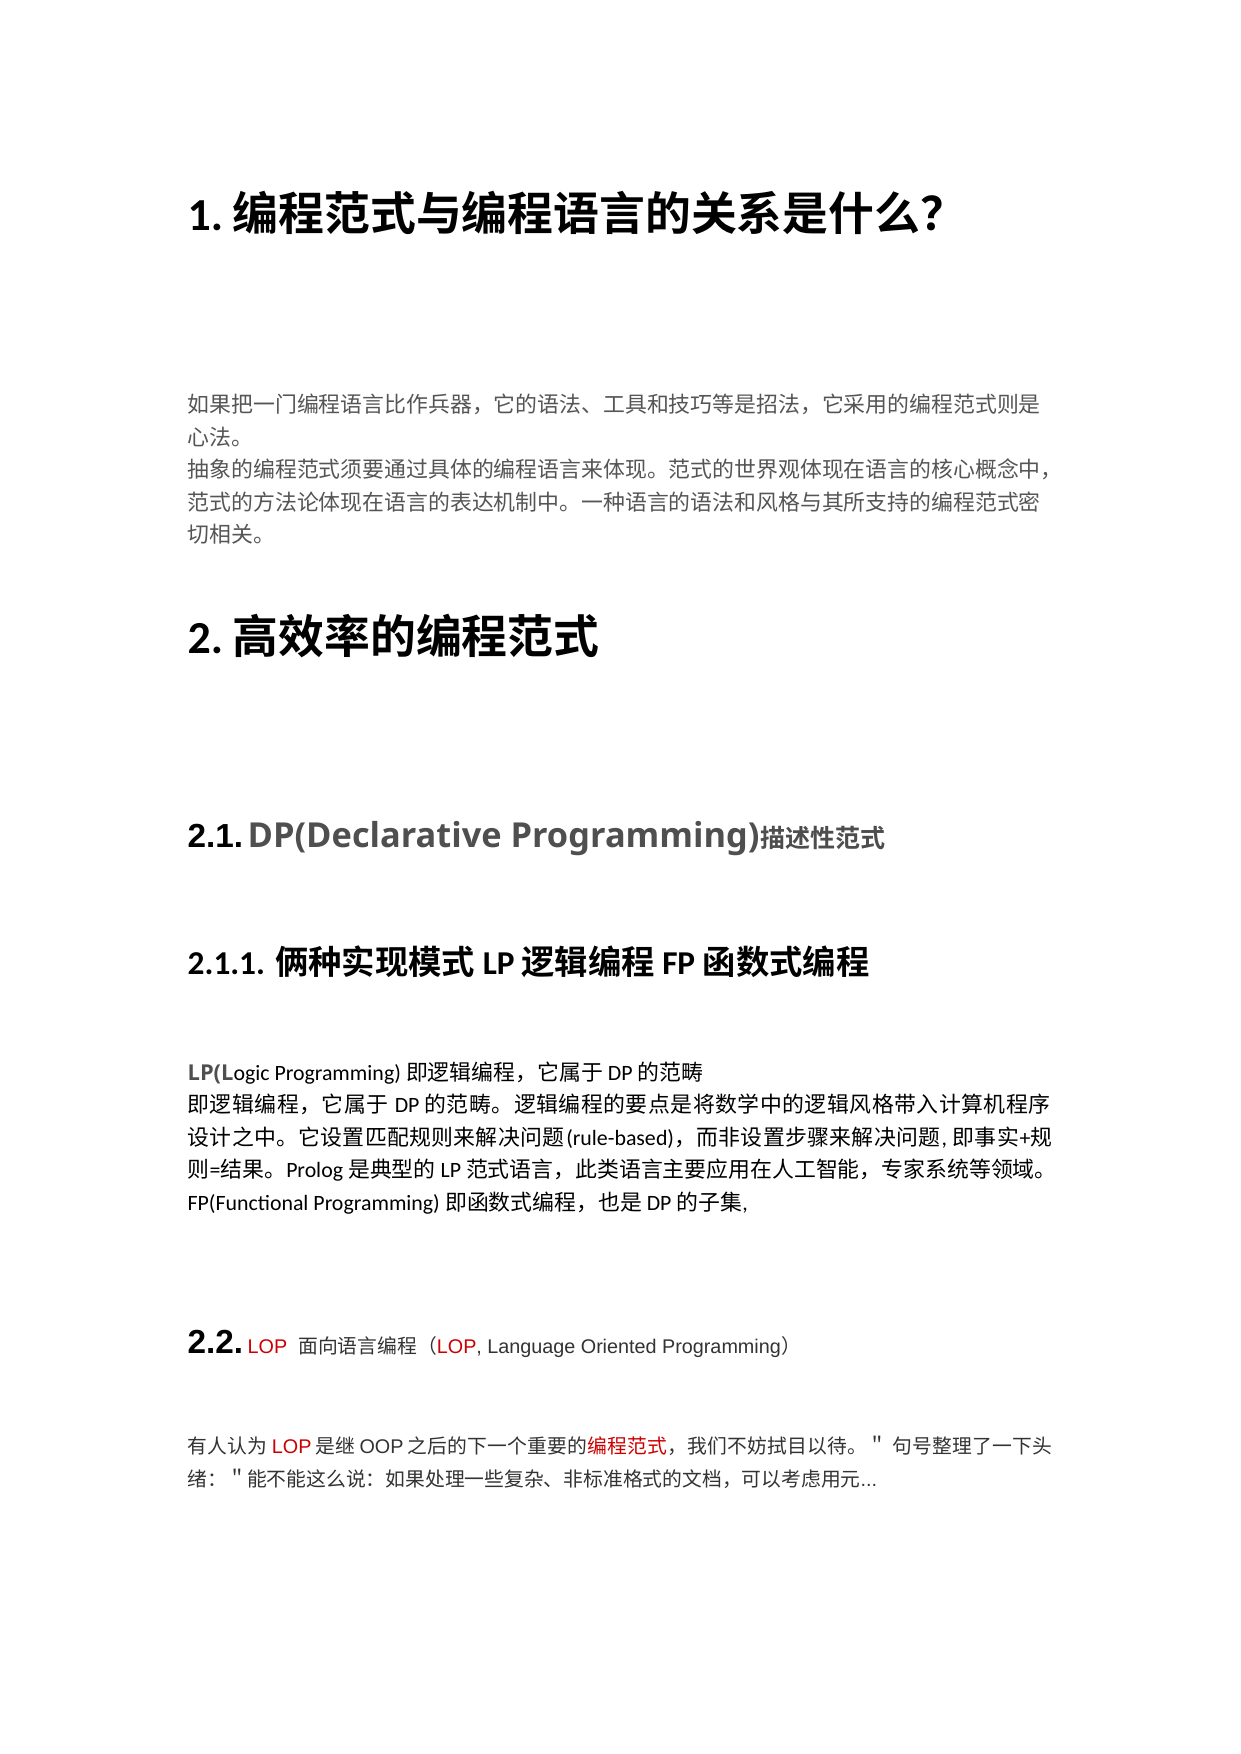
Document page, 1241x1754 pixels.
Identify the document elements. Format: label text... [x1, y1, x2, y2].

text 有人认为LOP是继OOP之后的下一个重要的编程范式，我们不妨拭目以待。＂ 句号整理了一下头绪：＂能不能这么说：如果处理一些复杂、非标准格式的文档，可以考虑用元... [187, 1436, 1053, 1501]
subtitle LOP 面向语言编程（LOP, Language Oriented Programming） [187, 1316, 1053, 1381]
subtitle 俩种实现模式 LP逻辑编程 FP 函数式编程 [187, 935, 1053, 1000]
text FP(Functional Programming) 即函数式编程，也是 DP 的子集, [187, 1192, 1053, 1224]
subtitle 编程范式与编程语言的关系是什么？ [187, 162, 1053, 259]
text 抽象的编程范式须要通过具体的编程语言来体现。范式的世界观体现在语言的核心概念中，范式的方法论体现在语言的表达机制中。一种语言的语法和风格与其所支持的编程范式密切相关。 [187, 452, 1053, 549]
subtitle 高效率的编程范式 [187, 584, 1053, 682]
text 即逻辑编程，它属于 DP 的范畴。逻辑编程的要点是将数学中的逻辑风格带入计算机程序设计之中。它设置匹配规则来解决问题(rule-based)，而非设置步骤来解决问题, 即事实+规则=结果。Prolog 是典型的 LP 范式语言，此类语言主要应用在人工智能，专家系统等领域。 [187, 1094, 1053, 1192]
subtitle DP(Declarative Programming)描述性范式 [187, 809, 1053, 874]
text 如果把一门编程语言比作兵器，它的语法、工具和技巧等是招法，它采用的编程范式则是心法。 [187, 387, 1053, 452]
text LP(Logic Programming) 即逻辑编程，它属于 DP 的范畴 [187, 1062, 1053, 1094]
